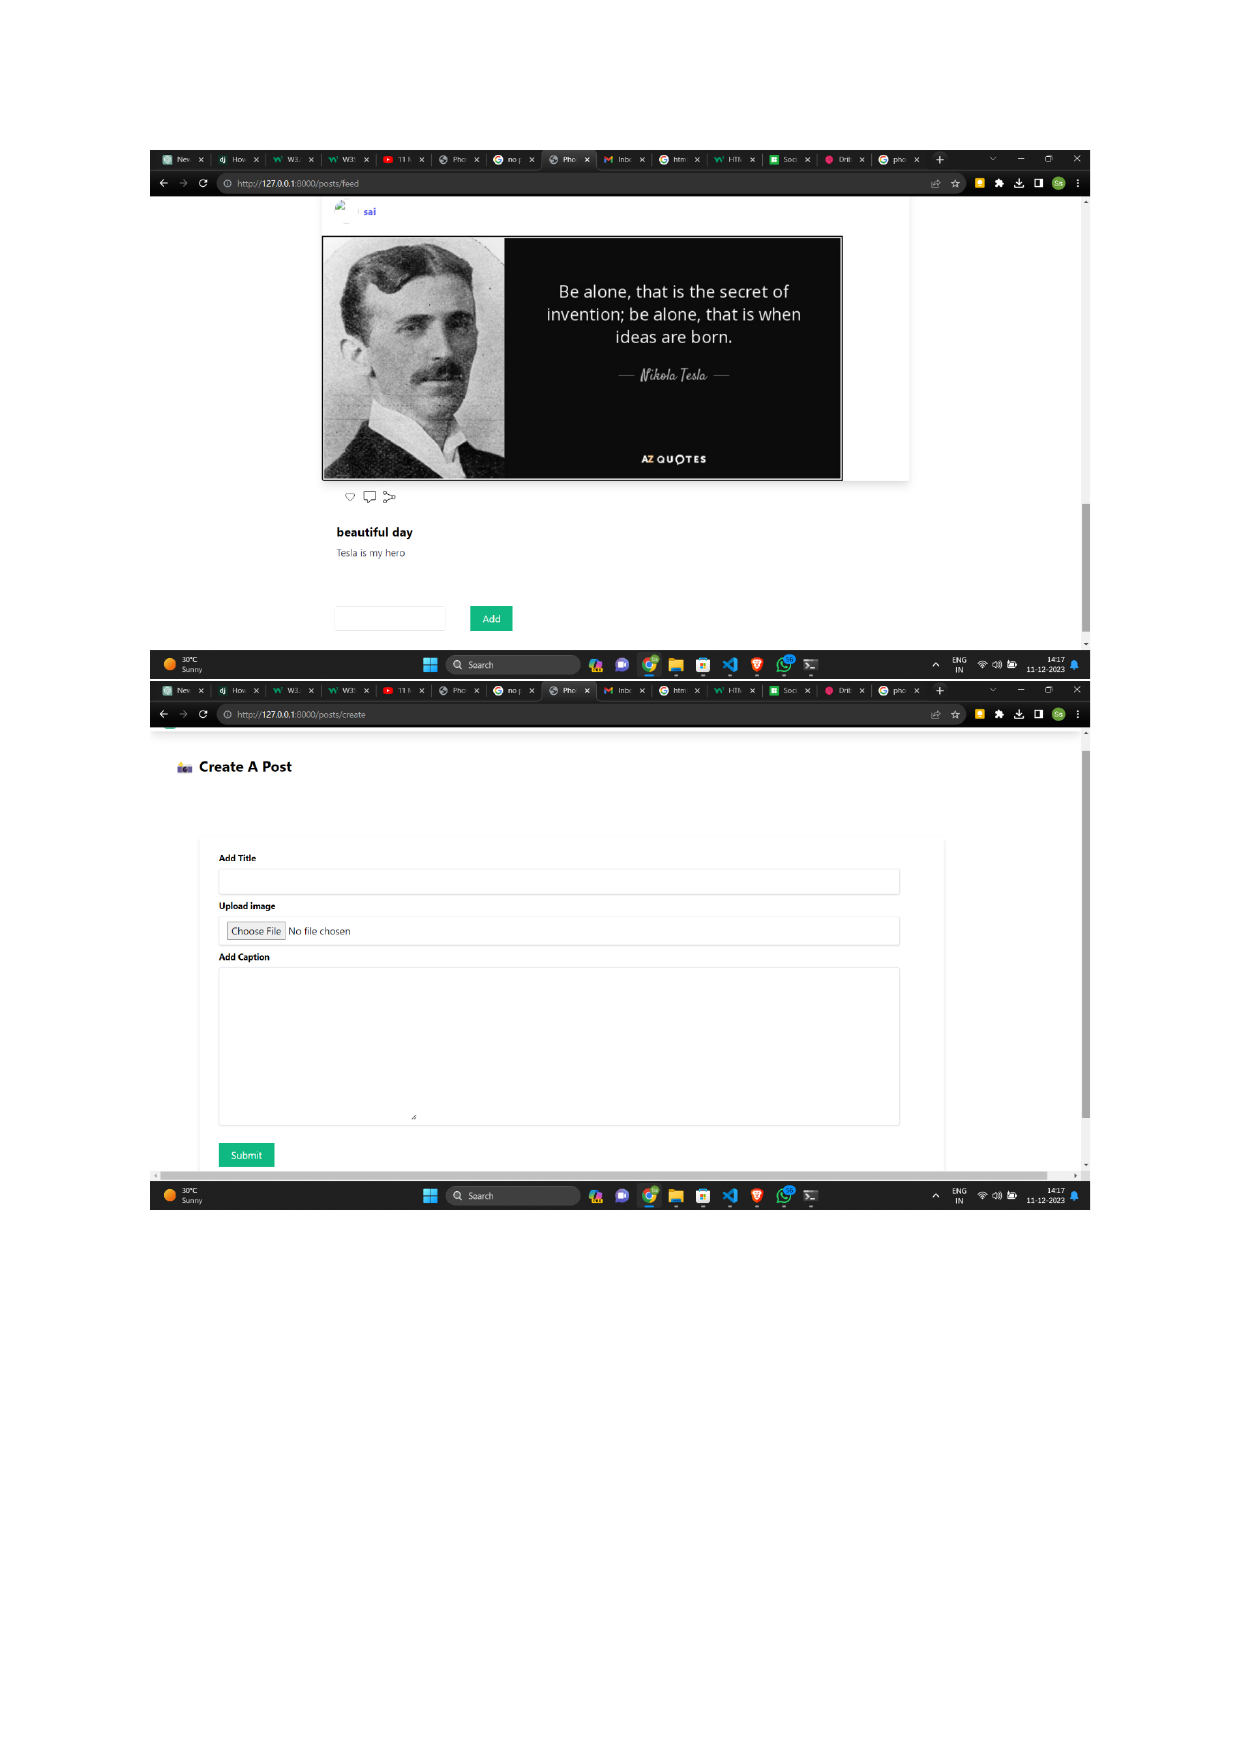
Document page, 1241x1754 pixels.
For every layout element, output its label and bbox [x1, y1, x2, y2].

picture [150, 681, 1091, 1210]
picture [150, 150, 1091, 679]
